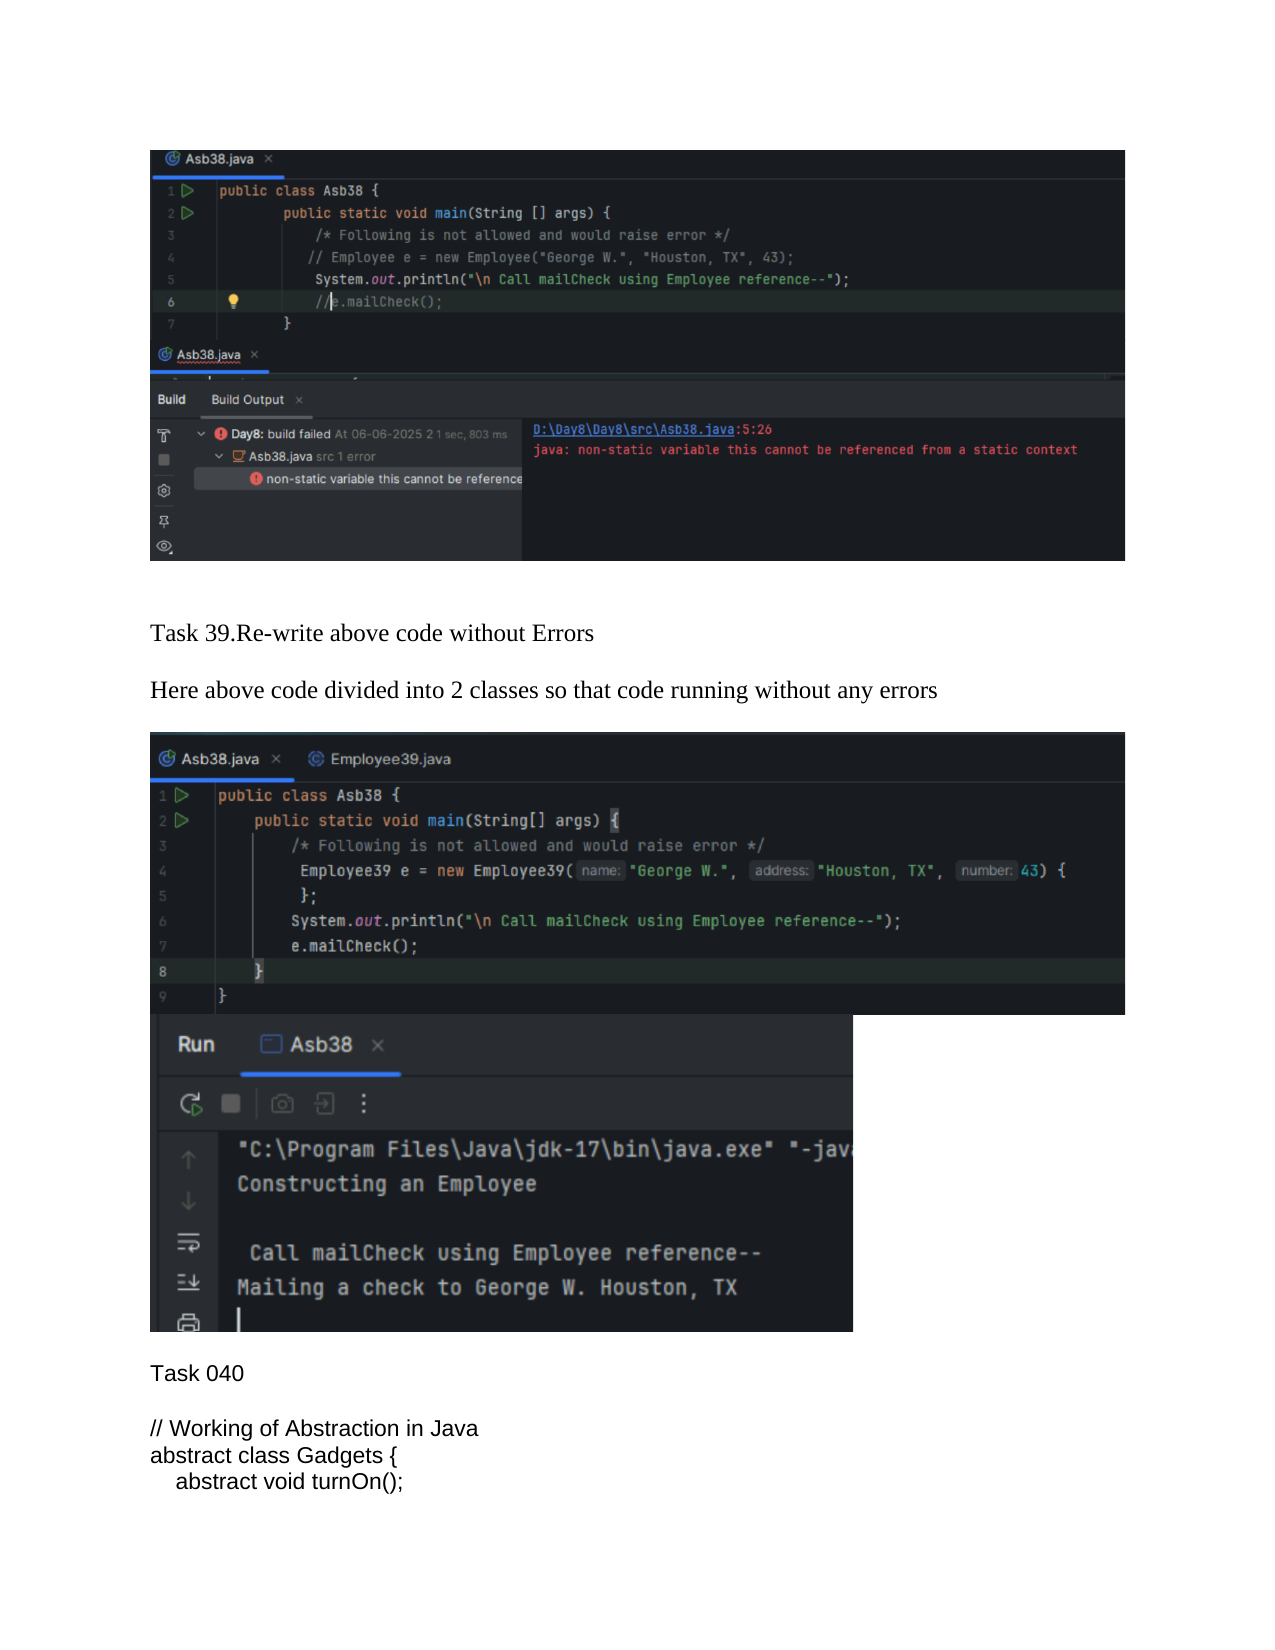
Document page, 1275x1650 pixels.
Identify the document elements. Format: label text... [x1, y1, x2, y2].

text Task 39.Re-write above code without Errors [150, 618, 1125, 647]
text Task 040 [150, 1360, 1125, 1387]
text Here above code divided into 2 classes so that code running without any errors [150, 676, 1125, 704]
text abstract class Gadgets { [150, 1442, 1125, 1468]
text abstract void turnOn(); [150, 1468, 1125, 1494]
text // Working of Abstraction in Java [150, 1415, 1125, 1442]
picture [150, 732, 1125, 1332]
picture [150, 150, 1125, 561]
